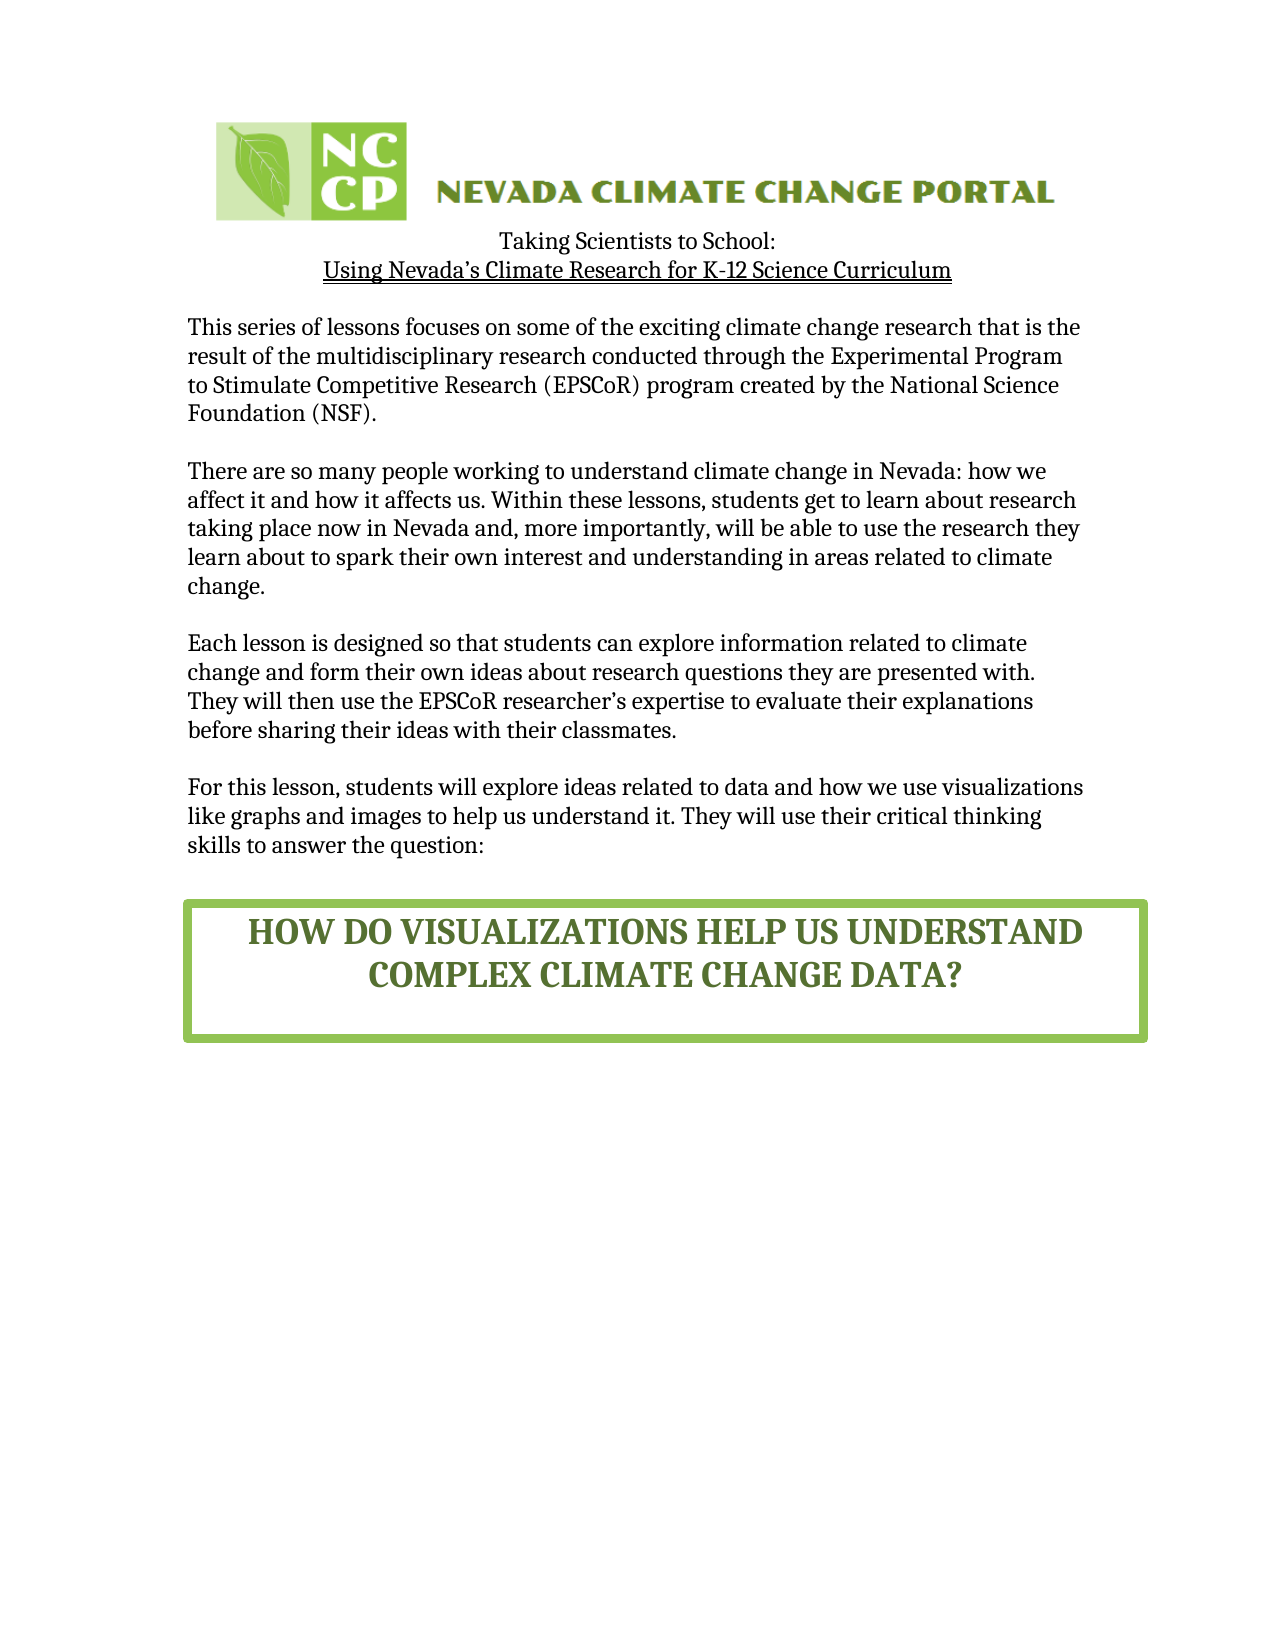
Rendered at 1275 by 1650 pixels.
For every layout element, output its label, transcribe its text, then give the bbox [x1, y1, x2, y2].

text Using Nevada’s Climate Research for K-12 Science Curriculum [187, 256, 1087, 284]
text Each lesson is designed so that students can explore information related to climate change and form their own ideas about research questions they are presented with. They will then use the EPSCoR researcher’s expertise to evaluate their explanations before sharing their ideas with their classmates. [187, 629, 1087, 744]
text For this lesson, students will explore ideas related to data and how we use visualizations like graphs and images to help us understand it. They will use their critical thinking skills to answer the question: [187, 773, 1087, 859]
text This series of lessons focuses on some of the exciting climate change research that is the result of the multidisciplinary research conducted through the Experimental Program to Stimulate Competitive Research (EPSCoR) program created by the National Science Foundation (NSF). [187, 313, 1087, 428]
text There are so many people working to understand climate change in Nevada: how we affect it and how it affects us. Within these lessons, students get to learn about research taking place now in Nevada and, more importantly, will be able to use the research they learn about to spark their own interest and understanding in areas related to climate change. [187, 457, 1087, 601]
text Taking Scientists to School: [187, 150, 1087, 256]
